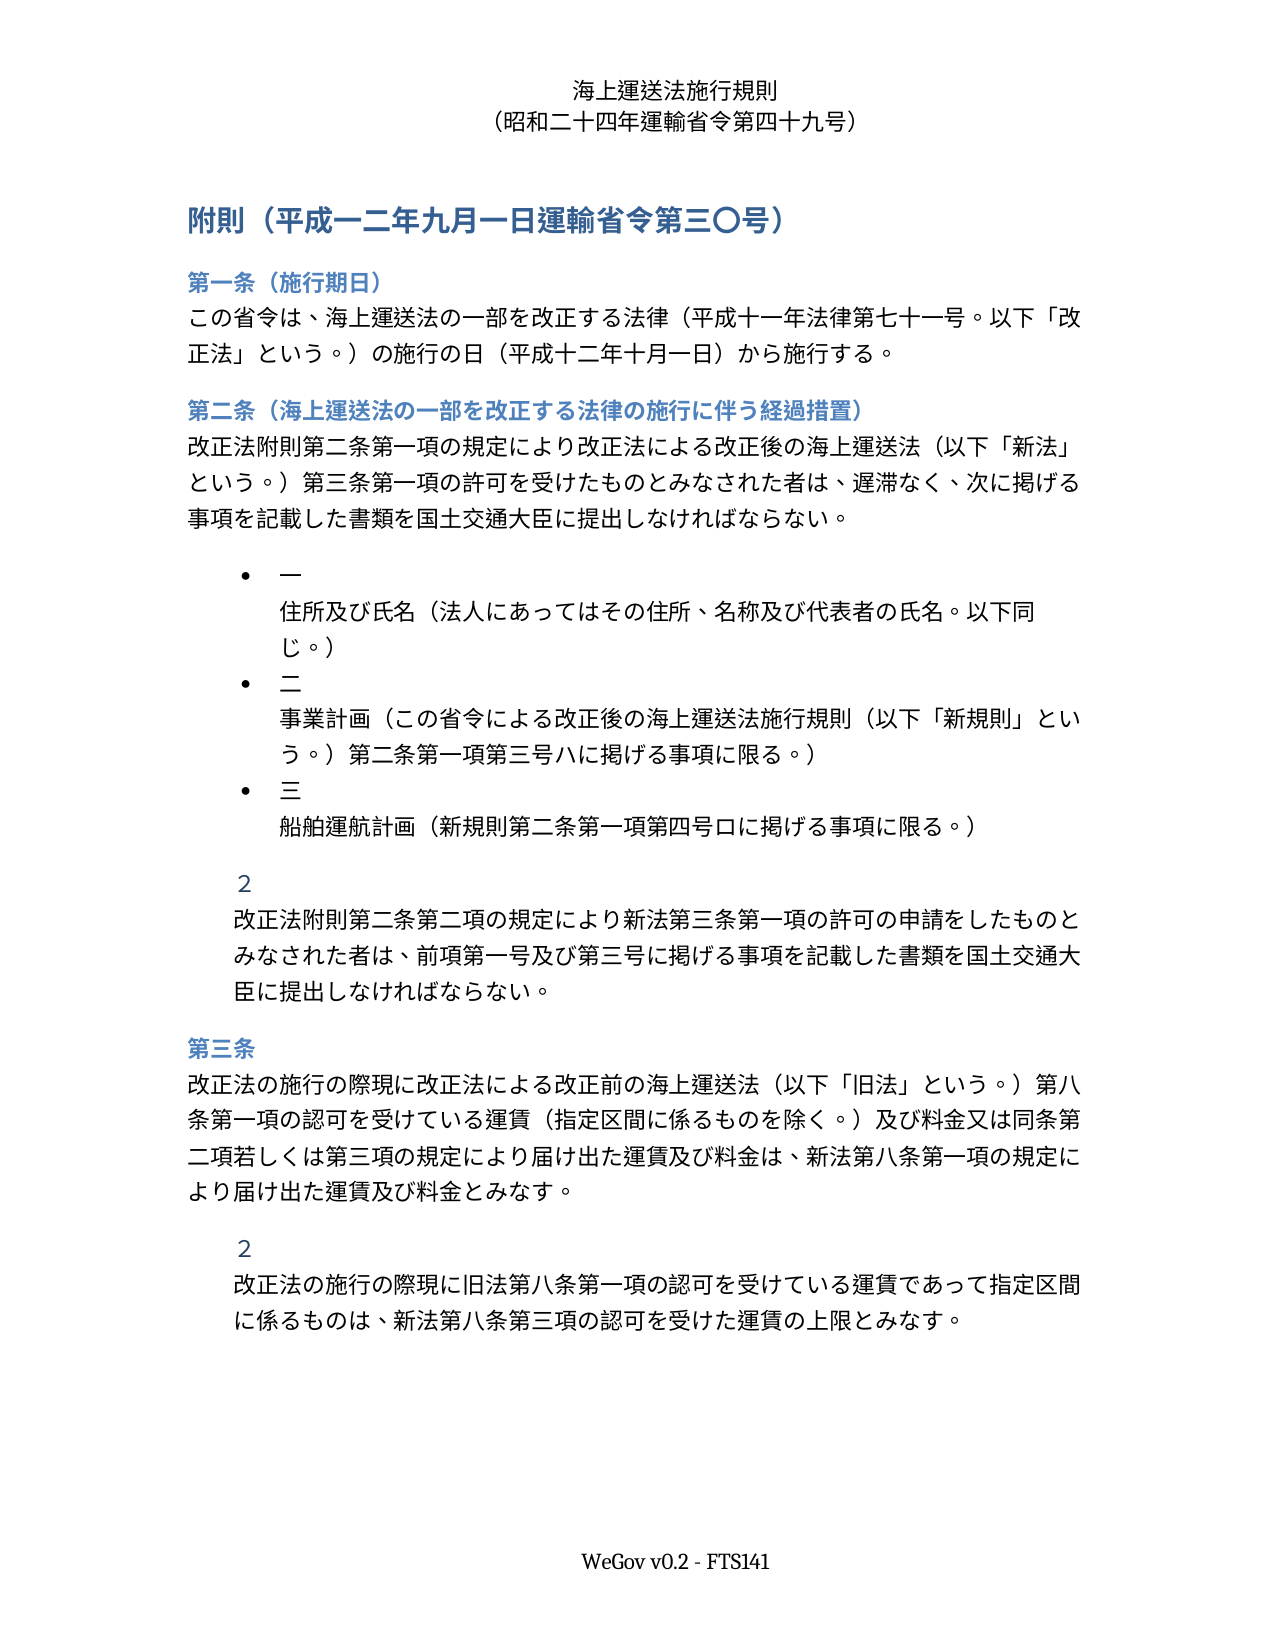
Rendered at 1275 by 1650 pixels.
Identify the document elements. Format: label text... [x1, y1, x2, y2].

subtitle 第二条（海上運送法の一部を改正する法律の施行に伴う経過措置） [187, 395, 1087, 426]
subtitle 附則（平成一二年九月一日運輸省令第三〇号） [187, 200, 1087, 240]
subtitle ２ [233, 868, 1087, 899]
subtitle 第一条（施行期日） [187, 266, 1087, 298]
list 三 船舶運航計画（新規則第二条第一項第四号ロに掲げる事項に限る。） [242, 775, 1087, 842]
list 二 事業計画（この省令による改正後の海上運送法施行規則（以下「新規則」という。）第二条第一項第三号ハに掲げる事項に限る。） [242, 667, 1087, 771]
text 改正法の施行の際現に旧法第八条第一項の認可を受けている運賃であって指定区間に係るものは、新法第八条第三項の認可を受けた運賃の上限とみなす。 [233, 1269, 1087, 1336]
text この省令は、海上運送法の一部を改正する法律（平成十一年法律第七十一号。以下「改正法」という。）の施行の日（平成十二年十月一日）から施行する。 [187, 302, 1087, 369]
text 改正法の施行の際現に改正法による改正前の海上運送法（以下「旧法」という。）第八条第一項の認可を受けている運賃（指定区間に係るものを除く。）及び料金又は同条第二項若しくは第三項の規定により届け出た運賃及び料金は、新法第八条第一項の規定により届け出た運賃及び料金とみなす。 [187, 1068, 1087, 1208]
text 改正法附則第二条第一項の規定により改正法による改正後の海上運送法（以下「新法」という。）第三条第一項の許可を受けたものとみなされた者は、遅滞なく、次に掲げる事項を記載した書類を国土交通大臣に提出しなければならない。 [187, 431, 1087, 534]
list 一 住所及び氏名（法人にあってはその住所、名称及び代表者の氏名。以下同じ。） [242, 560, 1087, 663]
text 改正法附則第二条第二項の規定により新法第三条第一項の許可の申請をしたものとみなされた者は、前項第一号及び第三号に掲げる事項を記載した書類を国土交通大臣に提出しなければならない。 [233, 904, 1087, 1007]
subtitle 第三条 [187, 1033, 1087, 1064]
subtitle ２ [233, 1233, 1087, 1264]
